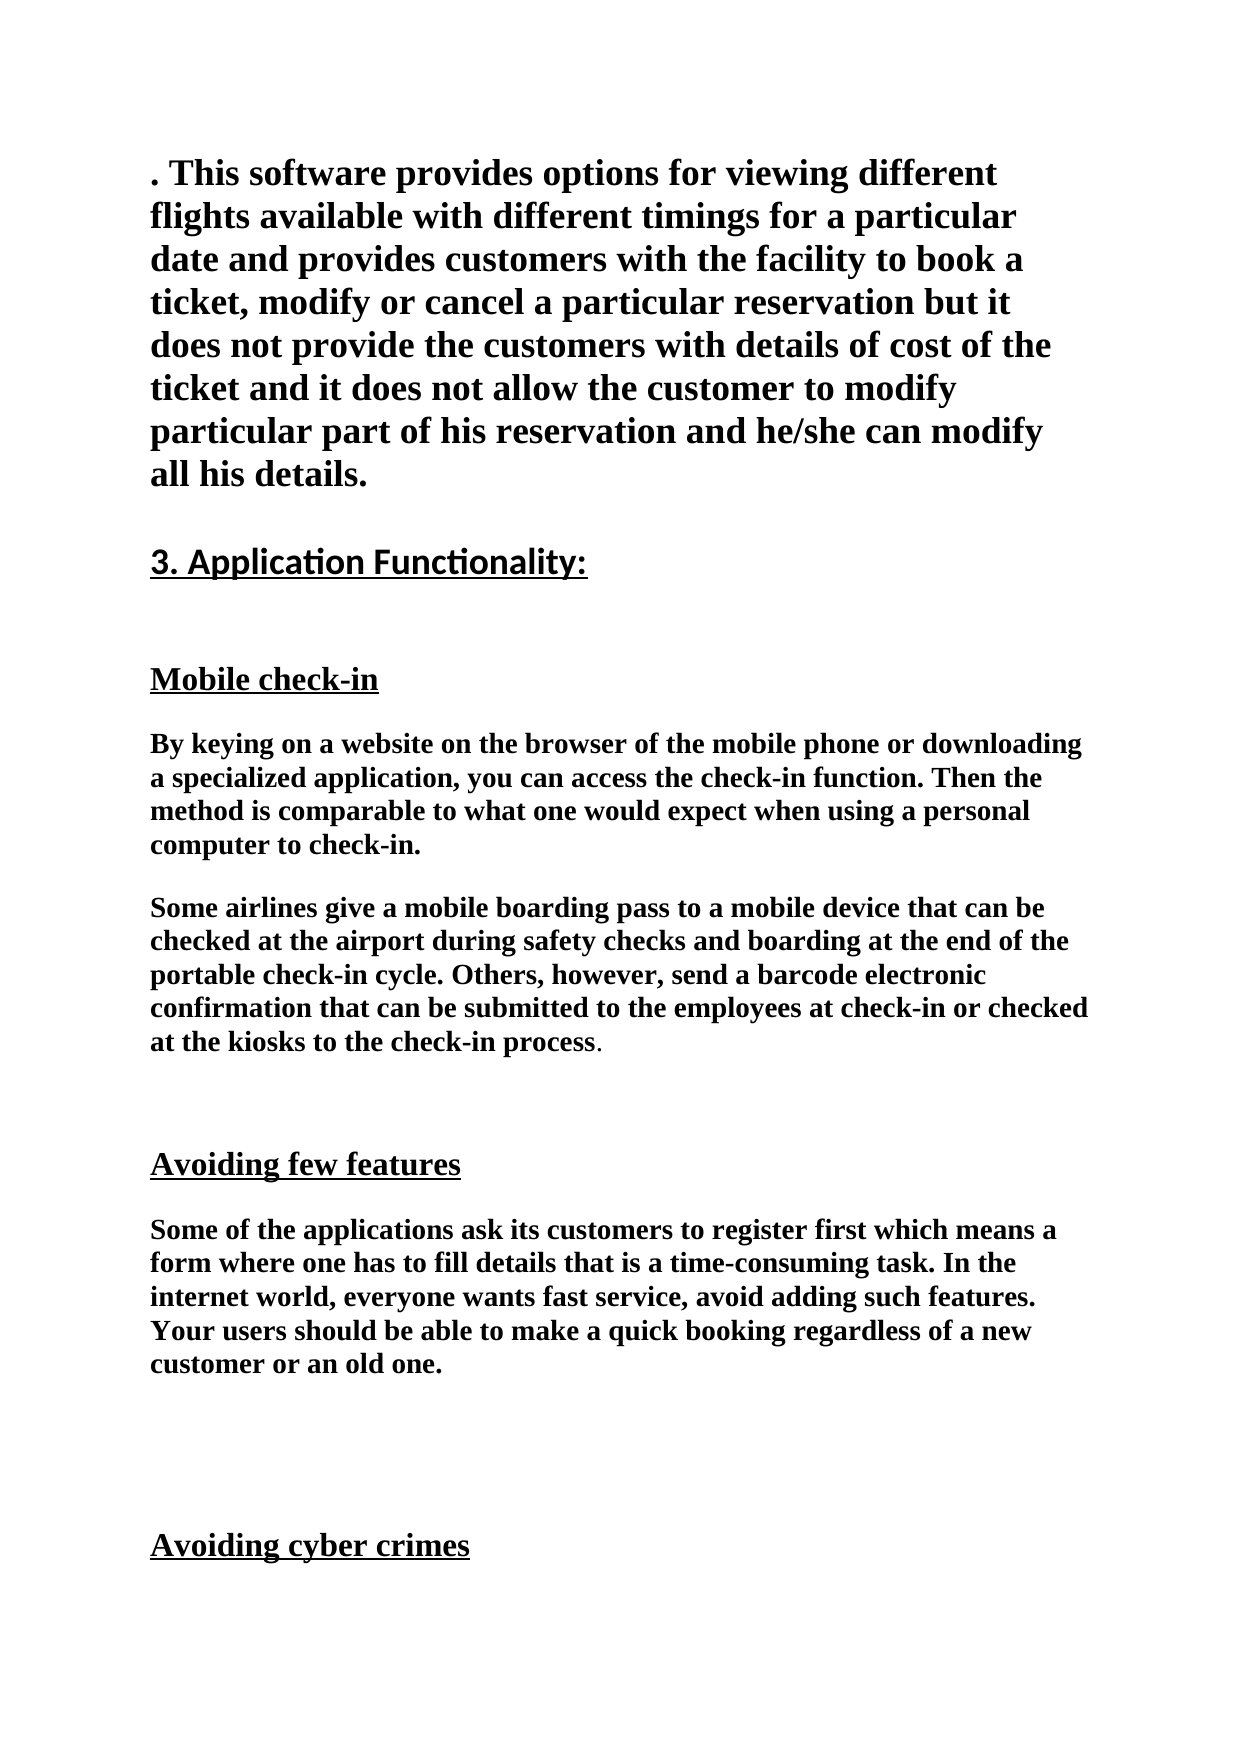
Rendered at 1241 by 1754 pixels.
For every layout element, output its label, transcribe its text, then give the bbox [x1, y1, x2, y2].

text . This software provides options for viewing different flights available with different timings for a particular date and provides customers with the facility to book a ticket, modify or cancel a particular reservation but it does not provide the customers with details of cost of the ticket and it does not allow the customer to modify particular part of his reservation and he/she can modify all his details. [150, 150, 1090, 495]
text By keying on a website on the browser of the mobile phone or downloading a specialized application, you can access the check-in function. Then the method is comparable to what one would expect when using a personal computer to check-in. [150, 726, 1090, 861]
text Some of the applications ask its customers to register first which means a form where one has to fill details that is a time-consuming task. In the internet world, everyone wants fast service, avoid adding such features. Your users should be able to make a quick booking regardless of a new customer or an old one. [150, 1212, 1090, 1380]
text Some airlines give a mobile boarding pass to a mobile device that can be checked at the airport during safety checks and boarding at the end of the portable check-in cycle. Others, however, send a barcode electronic confirmation that can be submitted to the employees at check-in or checked at the kiosks to the check-in process. [150, 890, 1090, 1057]
text Mobile check-in [150, 659, 1090, 697]
text Avoiding cyber crimes [150, 1525, 1090, 1563]
text 3. Application Functionality: [150, 538, 1090, 584]
text Avoiding few features [150, 1144, 1090, 1183]
